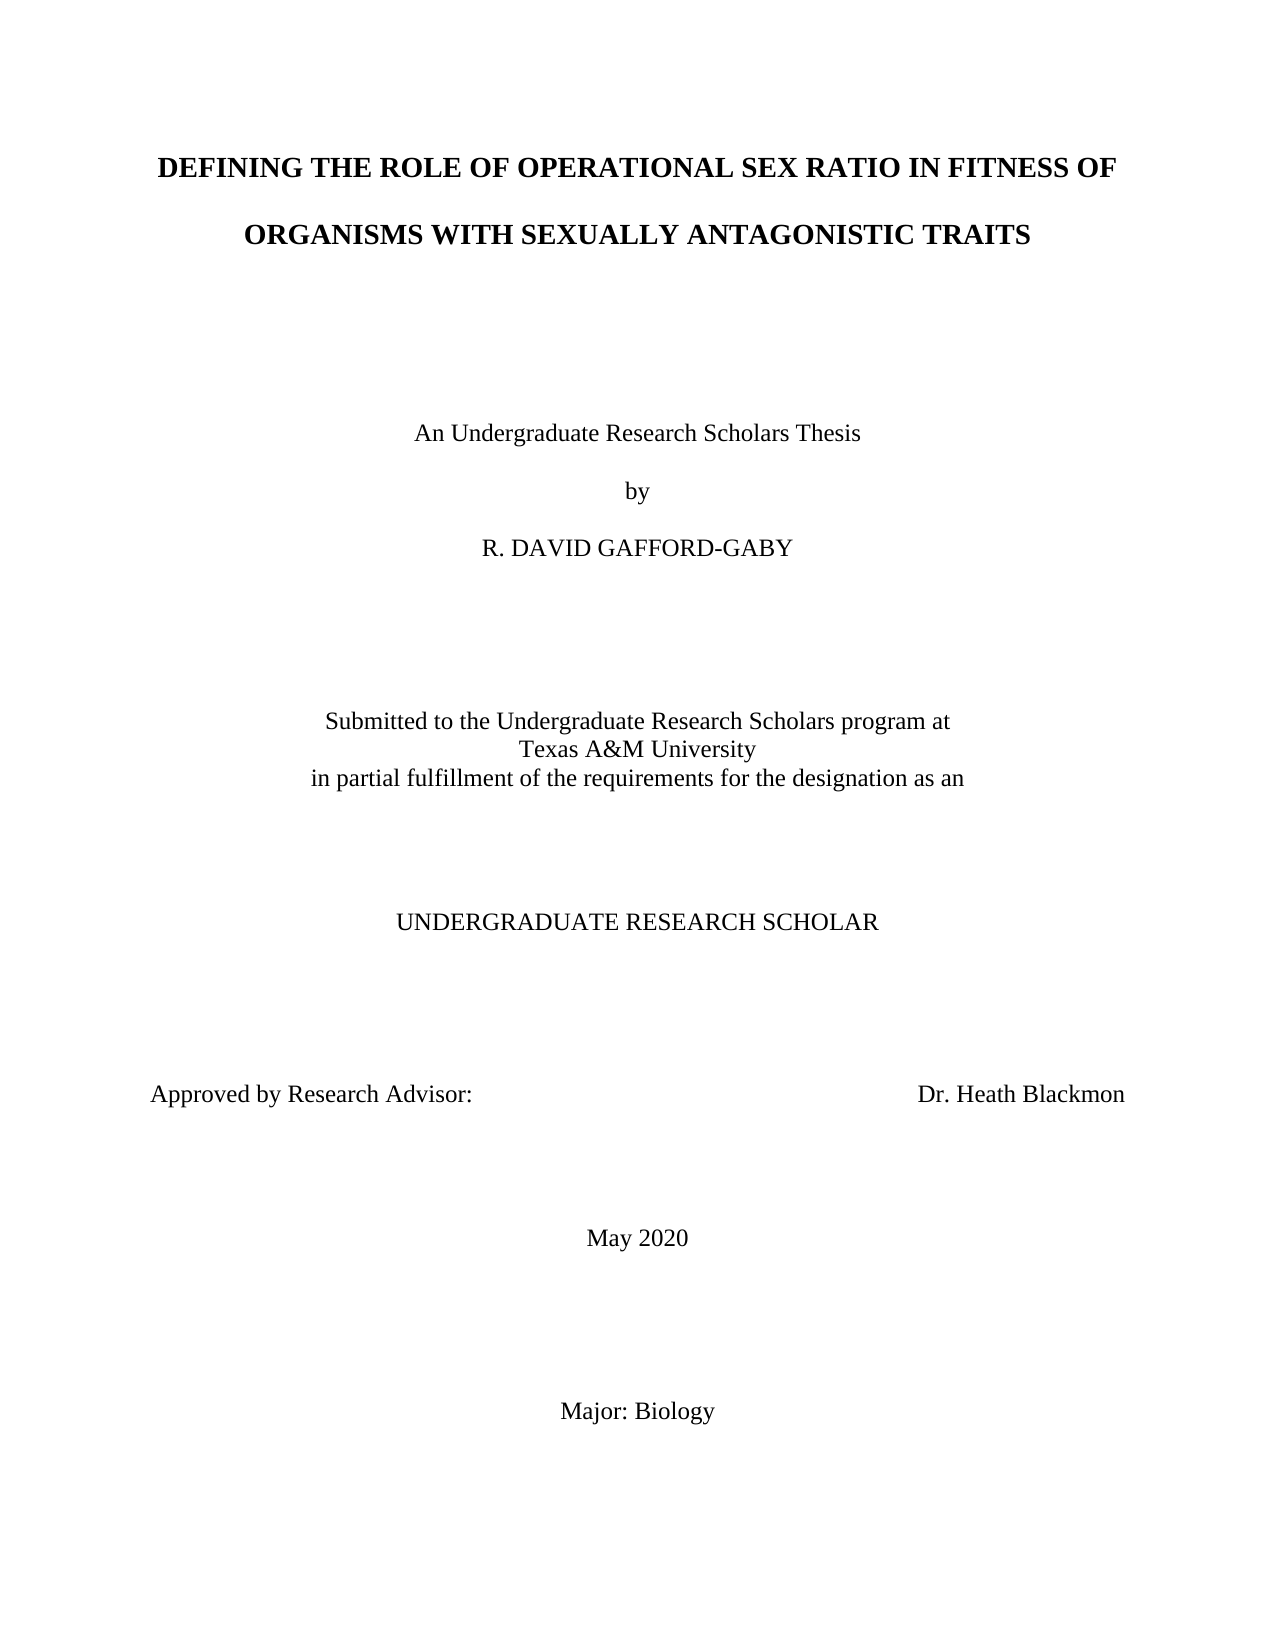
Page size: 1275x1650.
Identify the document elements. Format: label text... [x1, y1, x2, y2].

text Submitted to the Undergraduate Research Scholars program at [150, 706, 1125, 734]
text Major: Biology [150, 1396, 1125, 1424]
text Approved by Research Advisor: Dr. Heath Blackmon [150, 1079, 1200, 1108]
text An Undergraduate Research Scholars Thesis [150, 418, 1125, 447]
text in partial fulfillment of the requirements for the designation as an [150, 763, 1125, 792]
text R. DAVID GAFFORD-GABY [150, 533, 1125, 562]
text DEFINING THE ROLE OF OPERATIONAL SEX RATIO IN FITNESS OF ORGANISMS WITH SEXUALLY ANTAGONISTIC TRAITS [150, 150, 1125, 251]
text May 2020 [150, 1223, 1125, 1252]
text by [150, 476, 1125, 504]
text UNDERGRADUATE RESEARCH SCHOLAR [150, 907, 1125, 936]
text Texas A&M University [150, 734, 1125, 763]
